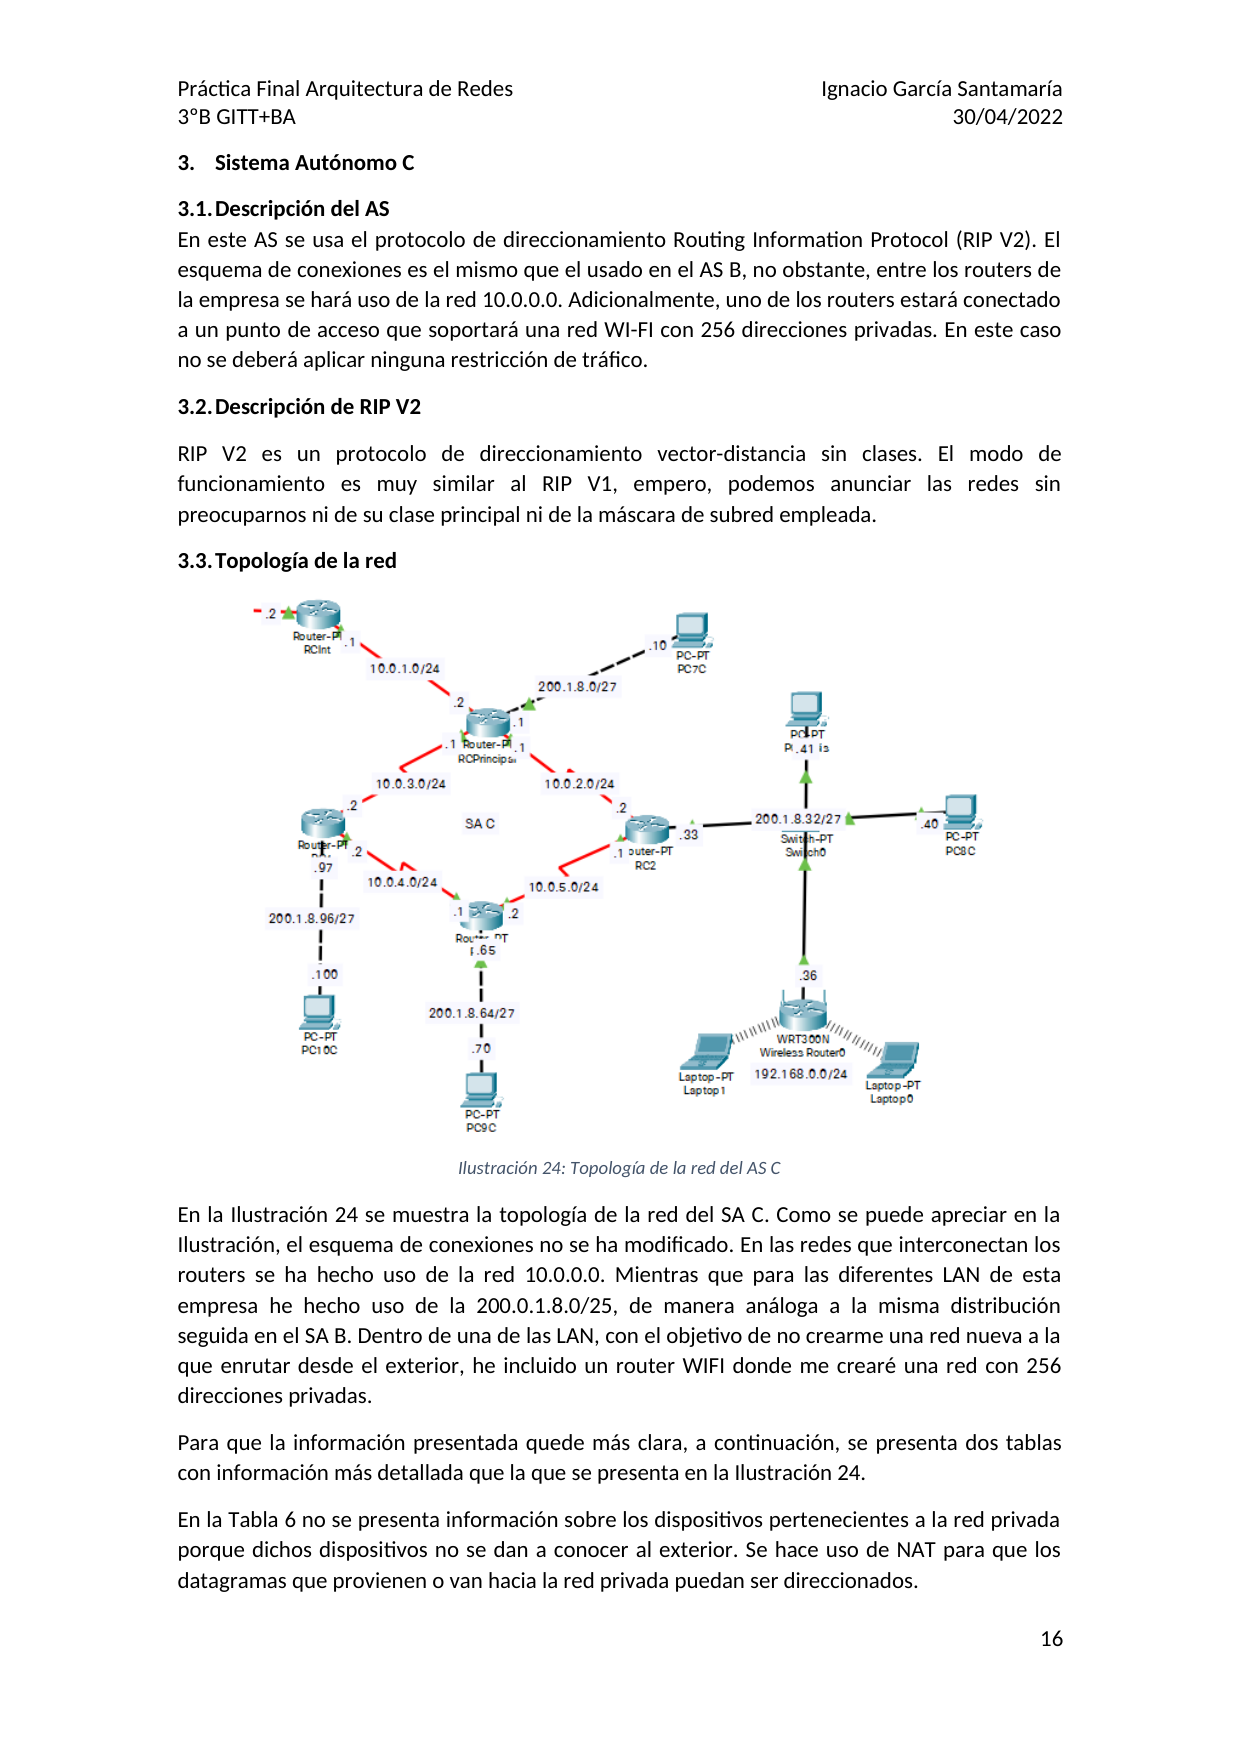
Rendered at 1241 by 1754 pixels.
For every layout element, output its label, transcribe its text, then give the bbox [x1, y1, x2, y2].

list Topología de la red [177, 547, 1063, 574]
list Sistema Autónomo C [177, 148, 1063, 176]
text En la Ilustración 24 se muestra la topología de la red del SA C. Como se puede apreciar en la Ilustración, el esquema de conexiones no se ha modificado. En las redes que interconectan los routers se ha hecho uso de la red 10.0.0.0. Mientras que para las diferentes LAN de esta empresa he hecho uso de la 200.0.1.8.0/25, de manera análoga a la misma distribución seguida en el SA B. Dentro de una de las LAN, con el objetivo de no crearme una red nueva a la que enrutar desde el exterior, he incluido un router WIFI donde me crearé una red con 256 direcciones privadas. [177, 1200, 1063, 1409]
list Descripción de RIP V2 [177, 392, 1063, 420]
text En este AS se usa el protocolo de direccionamiento Routing Information Protocol (RIP V2). El esquema de conexiones es el mismo que el usado en el AS B, no obstante, entre los routers de la empresa se hará uso de la red 10.0.0.0. Adicionalmente, uno de los routers estará conectado a un punto de acceso que soportará una red WI-FI con 256 direcciones privadas. En este caso no se deberá aplicar ninguna restricción de tráfico. [177, 225, 1063, 373]
picture [253, 593, 987, 1138]
text En la Tabla 6 no se presenta información sobre los dispositivos pertenecientes a la red privada porque dichos dispositivos no se dan a conocer al exterior. Se hace uso de NAT para que los datagramas que provienen o van hacia la red privada puedan ser direccionados. [177, 1505, 1063, 1594]
text RIP V2 es un protocolo de direccionamiento vector-distancia sin clases. El modo de funcionamiento es muy similar al RIP V1, empero, podemos anunciar las redes sin preocuparnos ni de su clase principal ni de la máscara de subred empleada. [177, 439, 1063, 528]
text Para que la información presentada quede más clara, a continuación, se presenta dos tablas con información más detallada que la que se presenta en la Ilustración 24. [177, 1428, 1063, 1486]
subtitle Descripción del AS [177, 194, 1063, 222]
